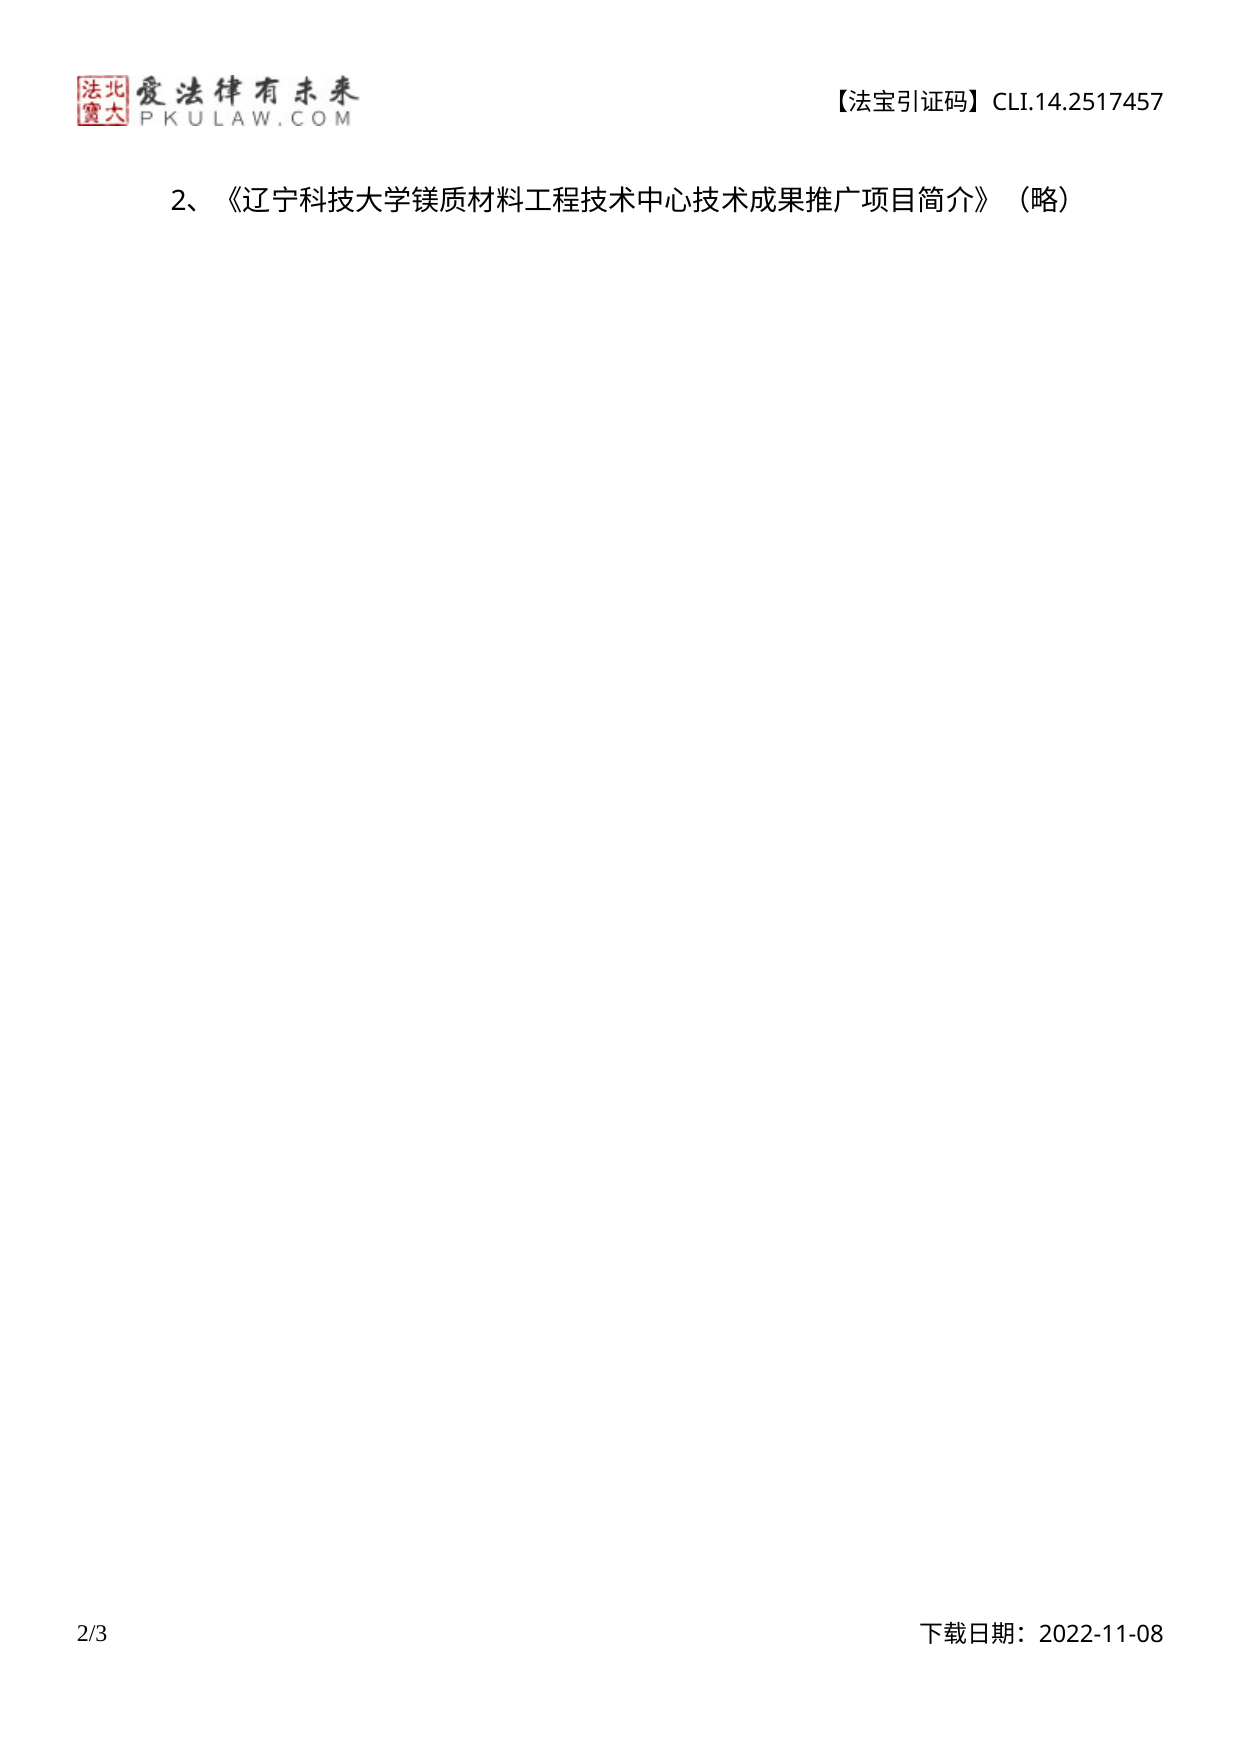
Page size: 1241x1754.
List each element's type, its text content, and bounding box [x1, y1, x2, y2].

text 2、《辽宁科技大学镁质材料工程技术中心技术成果推广项目简介》（略） [114, 156, 1126, 218]
picture [76, 75, 361, 126]
